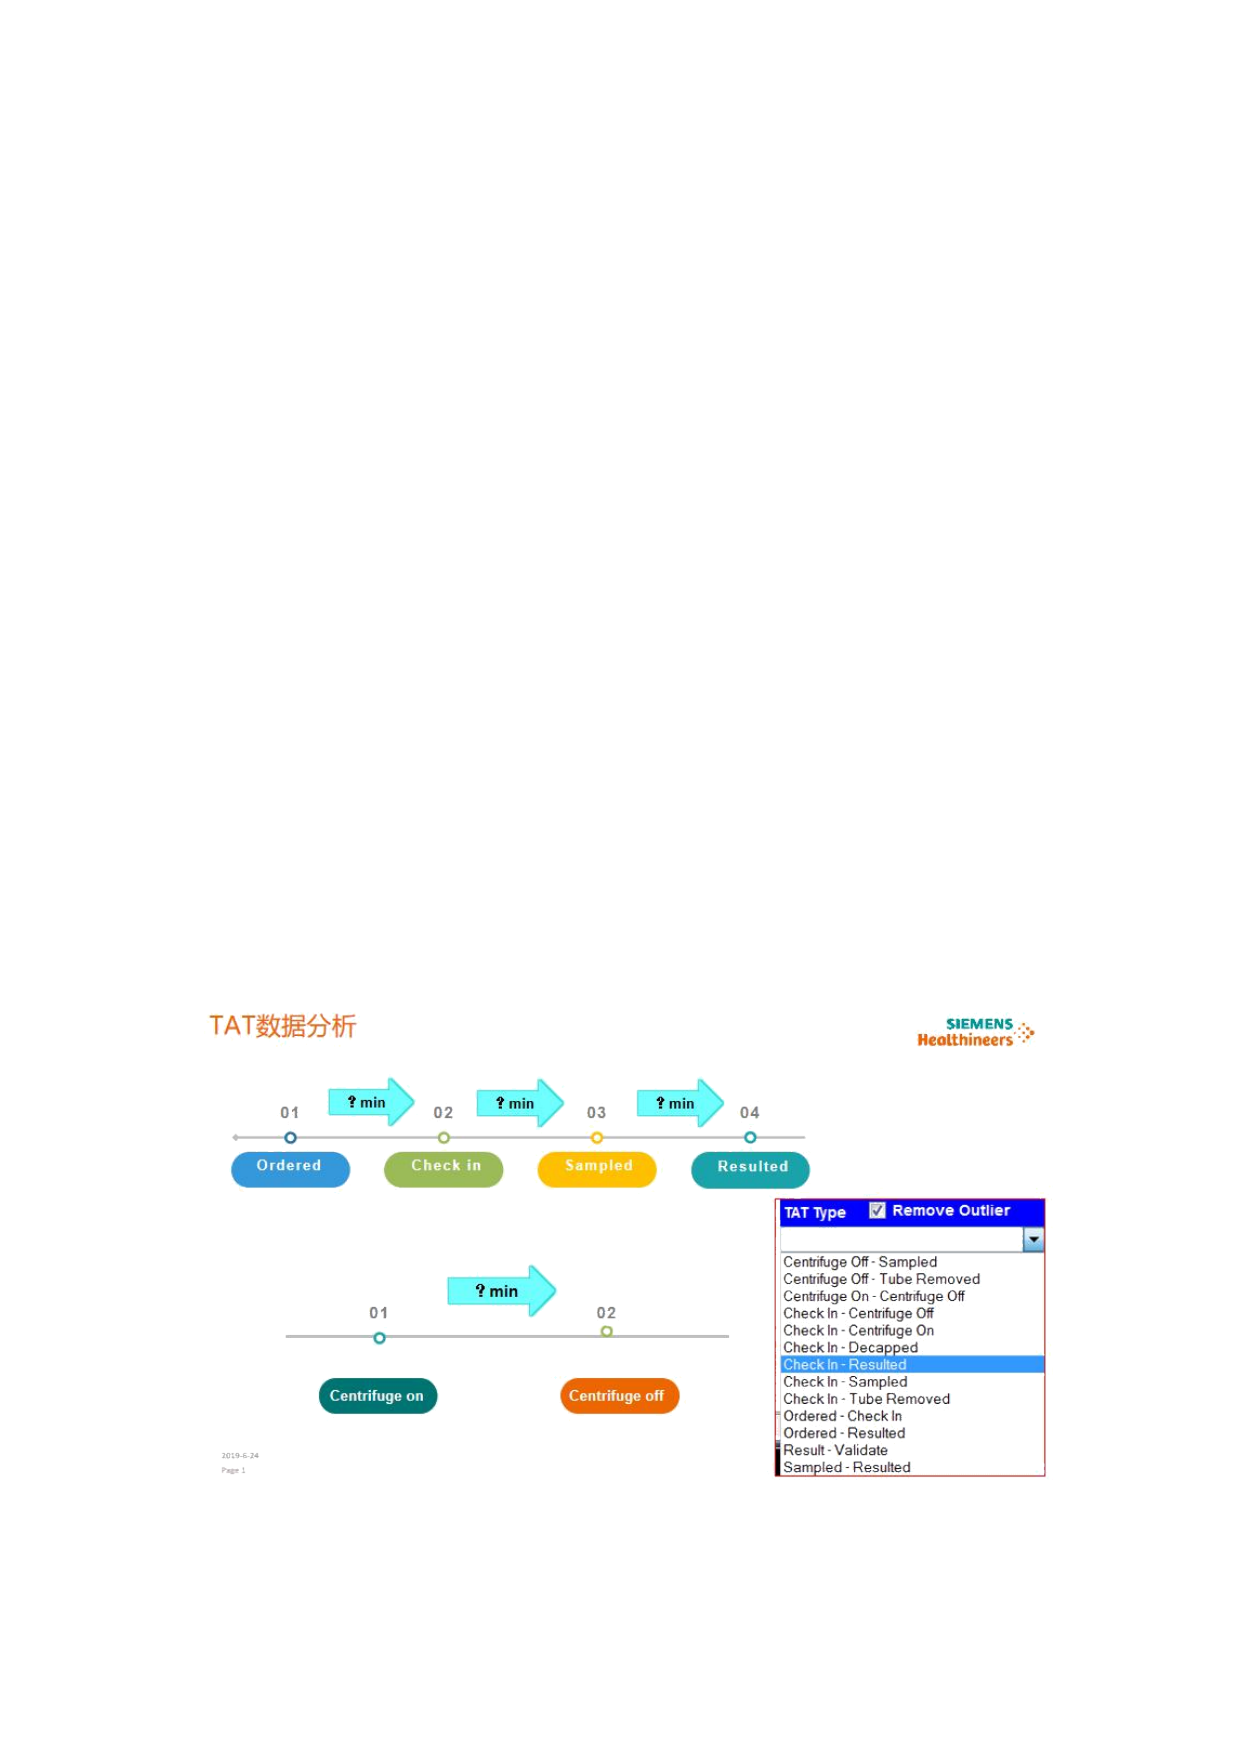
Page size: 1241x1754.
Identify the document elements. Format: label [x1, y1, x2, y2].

picture [187, 995, 1053, 1482]
